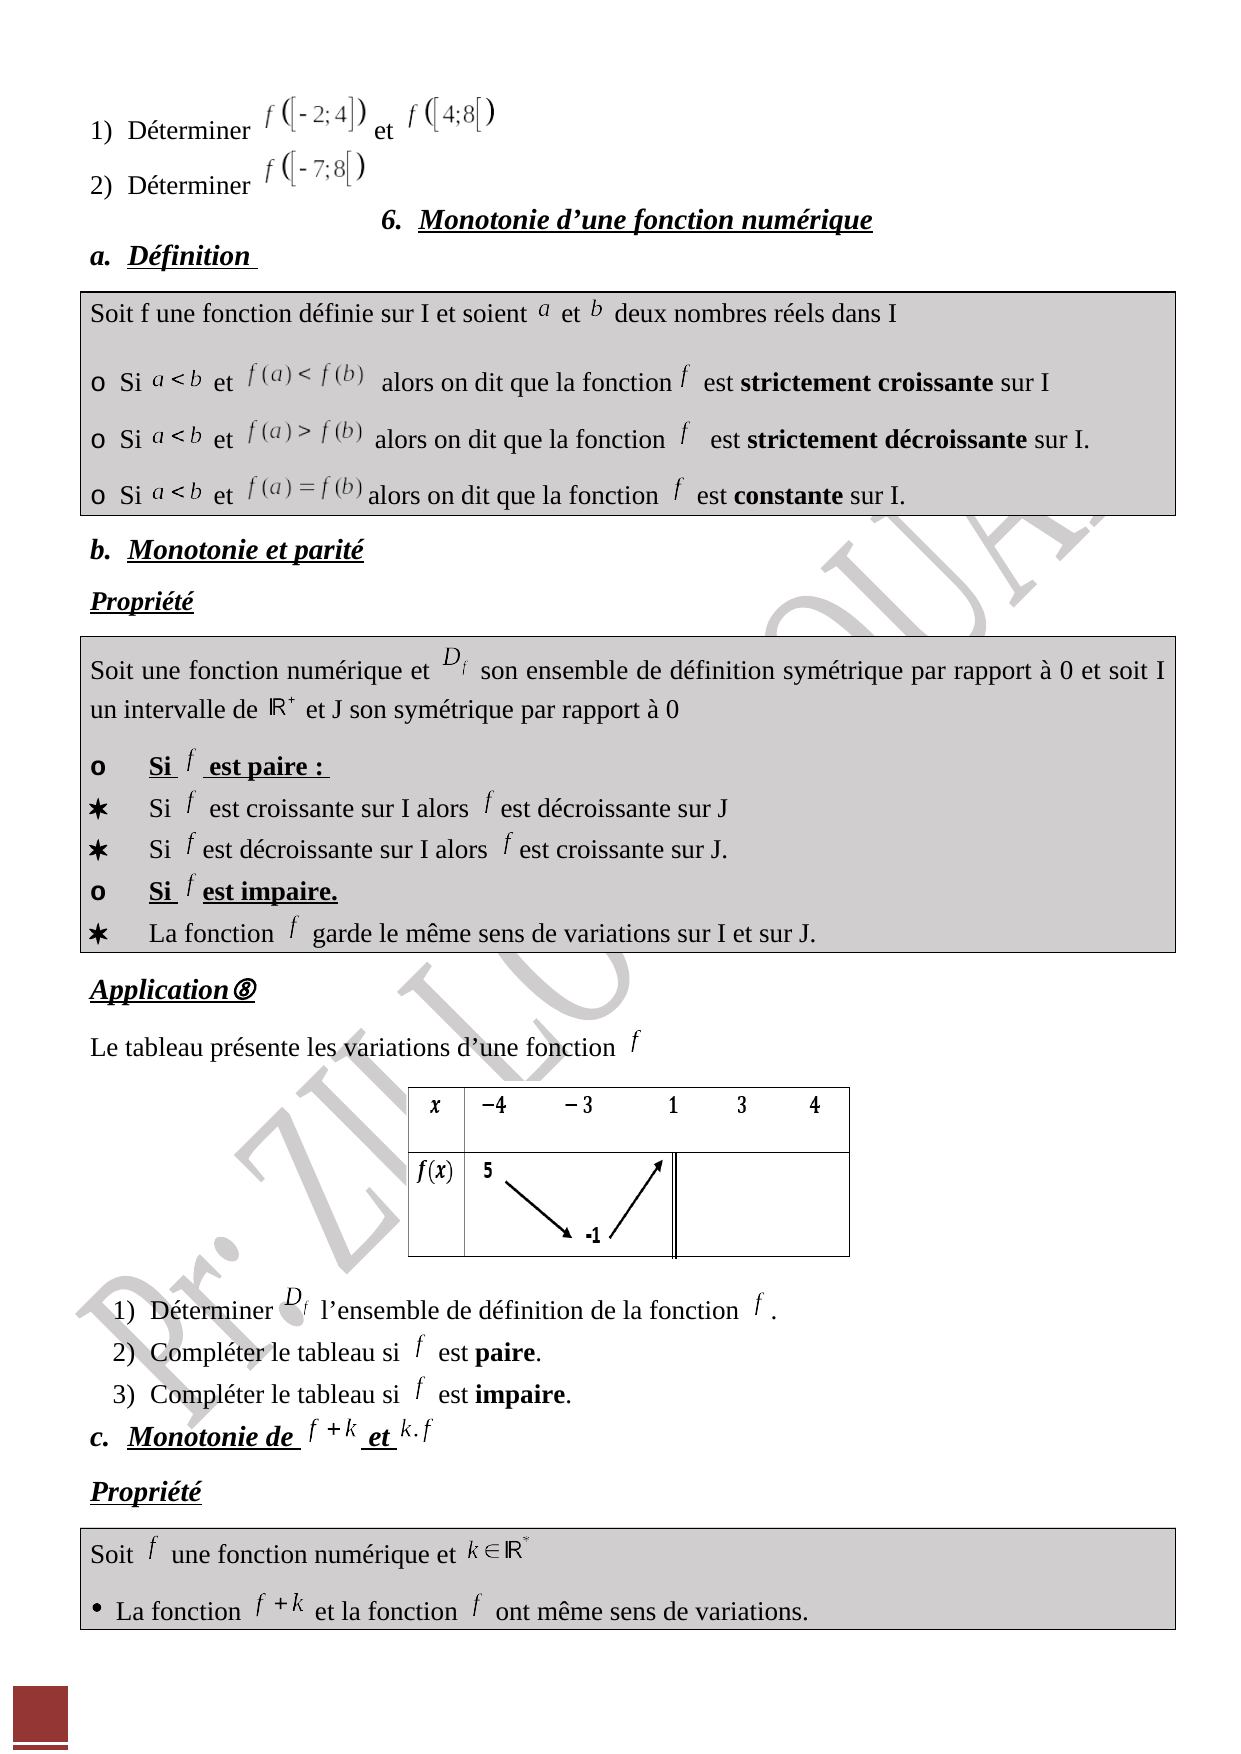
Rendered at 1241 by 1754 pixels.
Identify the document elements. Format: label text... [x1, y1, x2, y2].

list Monotonie et parité [90, 532, 1167, 566]
list Définition [90, 238, 1167, 272]
list Déterminer l’ensemble de définition de la fonction . [112, 1278, 1167, 1325]
list Si est impaire. [81, 866, 1175, 908]
text Application [90, 972, 1167, 1006]
picture [406, 1081, 850, 1260]
list Compléter le tableau si est paire. [112, 1330, 1167, 1367]
list Si et alors on dit que la fonction est strictement croissante sur I [81, 357, 1175, 400]
list La fonction garde le même sens de variations sur I et sur J. [81, 908, 1175, 952]
list Si et alors on dit que la fonction est strictement décroissante sur I. [81, 413, 1175, 456]
text Propriété [90, 1474, 1167, 1508]
text Propriété [90, 585, 1167, 616]
text Soit f une fonction définie sur I et soient et deux nombres réels dans I [81, 293, 1175, 328]
list Monotonie d’une fonction numérique [90, 202, 1167, 236]
list Si est paire : [81, 740, 1175, 783]
list Si est décroissante sur I alors est croissante sur J. [81, 824, 1175, 866]
list Si est croissante sur I alors est décroissante sur J [81, 783, 1175, 824]
list Déterminer [90, 148, 1167, 200]
text La fonction et la fonction ont même sens de variations. [81, 1585, 1175, 1629]
text Soit une fonction numérique et [81, 1529, 1175, 1569]
list Déterminer et [90, 93, 1167, 145]
text Le tableau présente les variations d’une fonction [90, 1025, 1167, 1063]
list Monotonie de et [90, 1414, 1167, 1453]
list Si et alors on dit que la fonction est constante sur I. [81, 470, 1175, 515]
text Soit une fonction numérique et son ensemble de définition symétrique par rapport à 0 et soit I un intervalle de et J son symétrique par rapport à 0 [81, 637, 1175, 724]
list Compléter le tableau si est impaire. [112, 1372, 1167, 1409]
